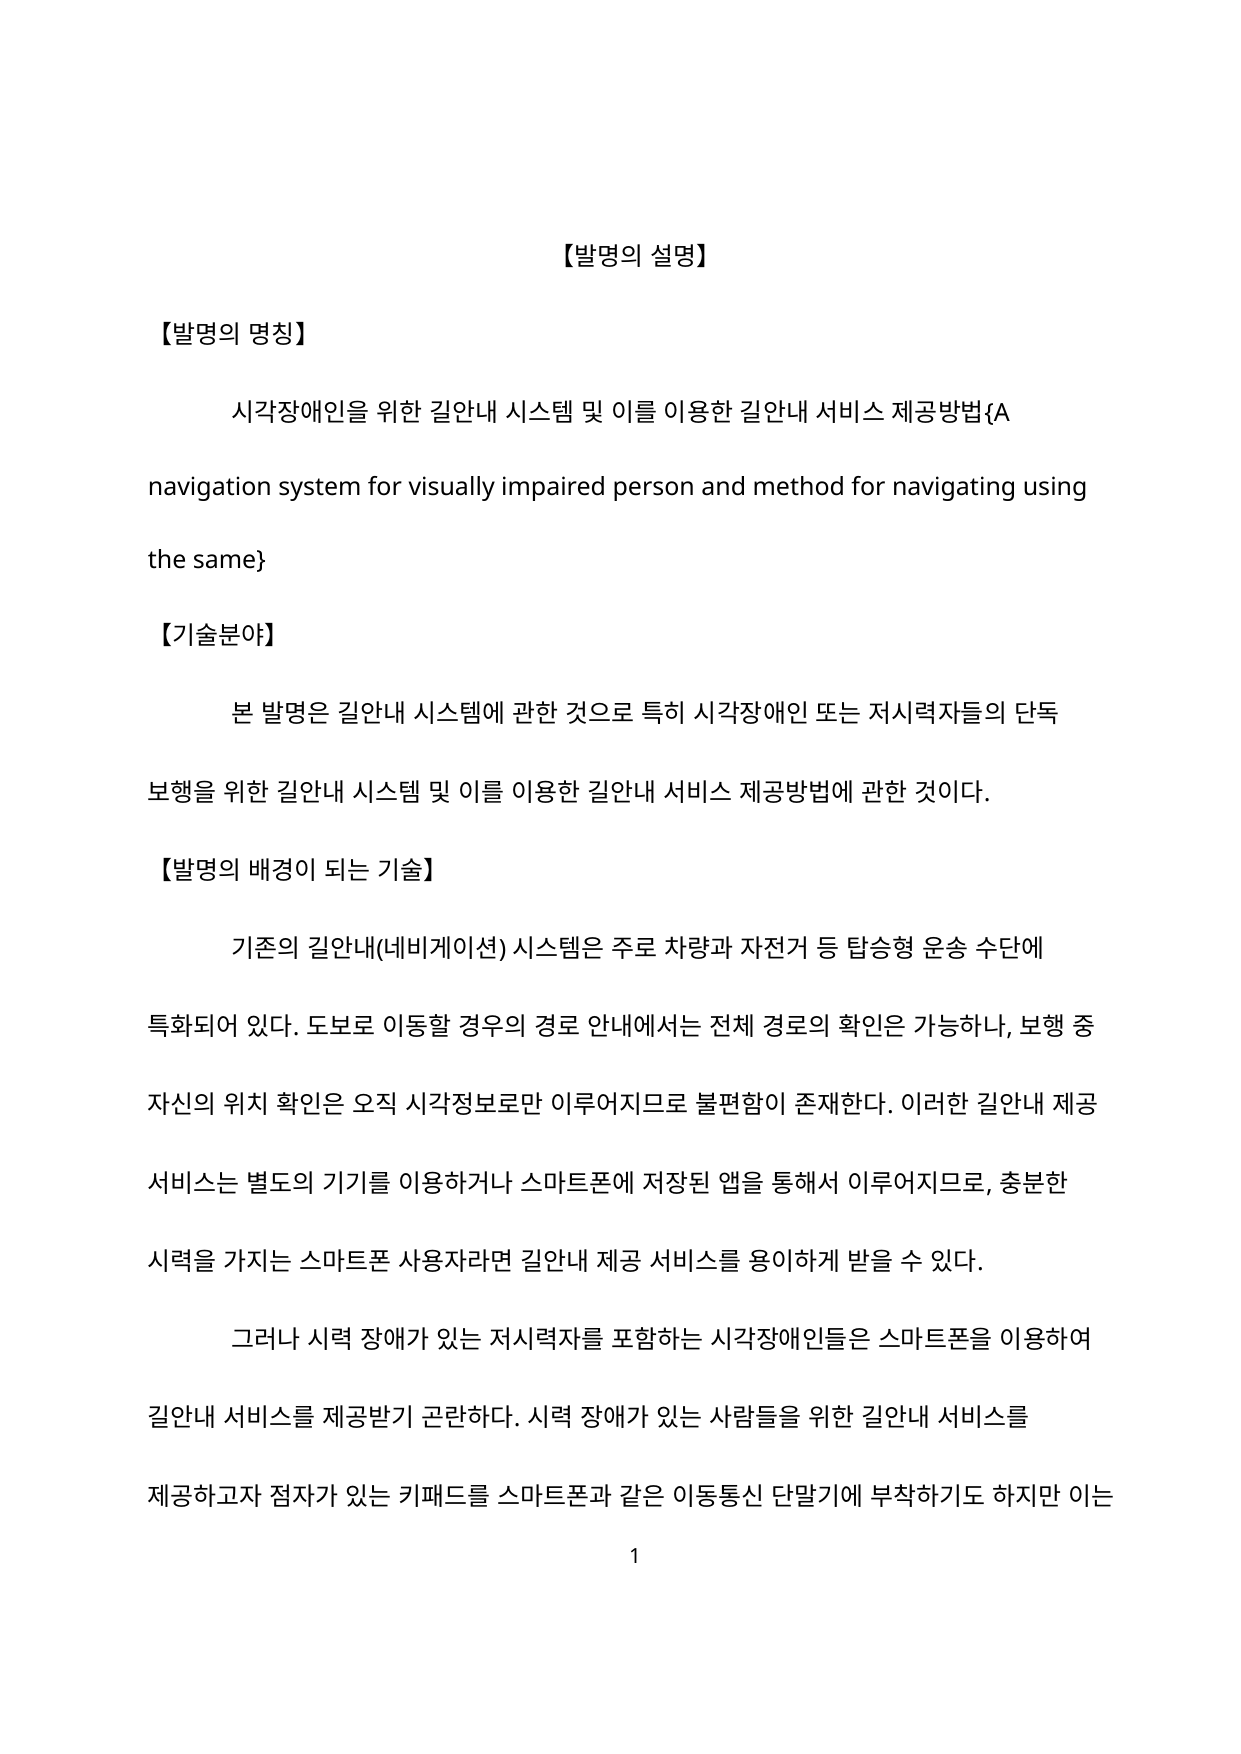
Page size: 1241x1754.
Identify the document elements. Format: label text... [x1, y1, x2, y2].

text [148, 1319, 1122, 1512]
text 시각장애인을 위한 길안내 시스템 및 이를 이용한 길안내 서비스 제공방법{A navigation system for visually impaired person and method for navigating using the same} [148, 393, 1122, 576]
text 【발명의 배경이 되는 기술】 [148, 850, 1122, 886]
text 기존의 길안내(네비게이션) 시스템은 주로 차량과 자전거 등 탑승형 운송 수단에 특화되어 있다. 도보로 이동할 경우의 경로 안내에서는 전체 경로의 확인은 가능하나, 보행 중 자신의 위치 확인은 오직 시각정보로만 이루어지므로 불편함이 존재한다. 이러한 길안내 제공 서비스는 별도의 기기를 이용하거나 스마트폰에 저장된 앱을 통해서 이루어지므로, 충분한 시력을 가지는 스마트폰 사용자라면 길안내 제공 서비스를 용이하게 받을 수 있다. [148, 928, 1122, 1278]
text 【기술분야】 [148, 616, 1122, 652]
text 본 발명은 길안내 시스템에 관한 것으로 특히 시각장애인 또는 저시력자들의 단독 보행을 위한 길안내 시스템 및 이를 이용한 길안내 서비스 제공방법에 관한 것이다. [148, 694, 1122, 808]
text 【발명의 설명】 [148, 236, 1122, 272]
text 【발명의 명칭】 [148, 314, 1122, 351]
